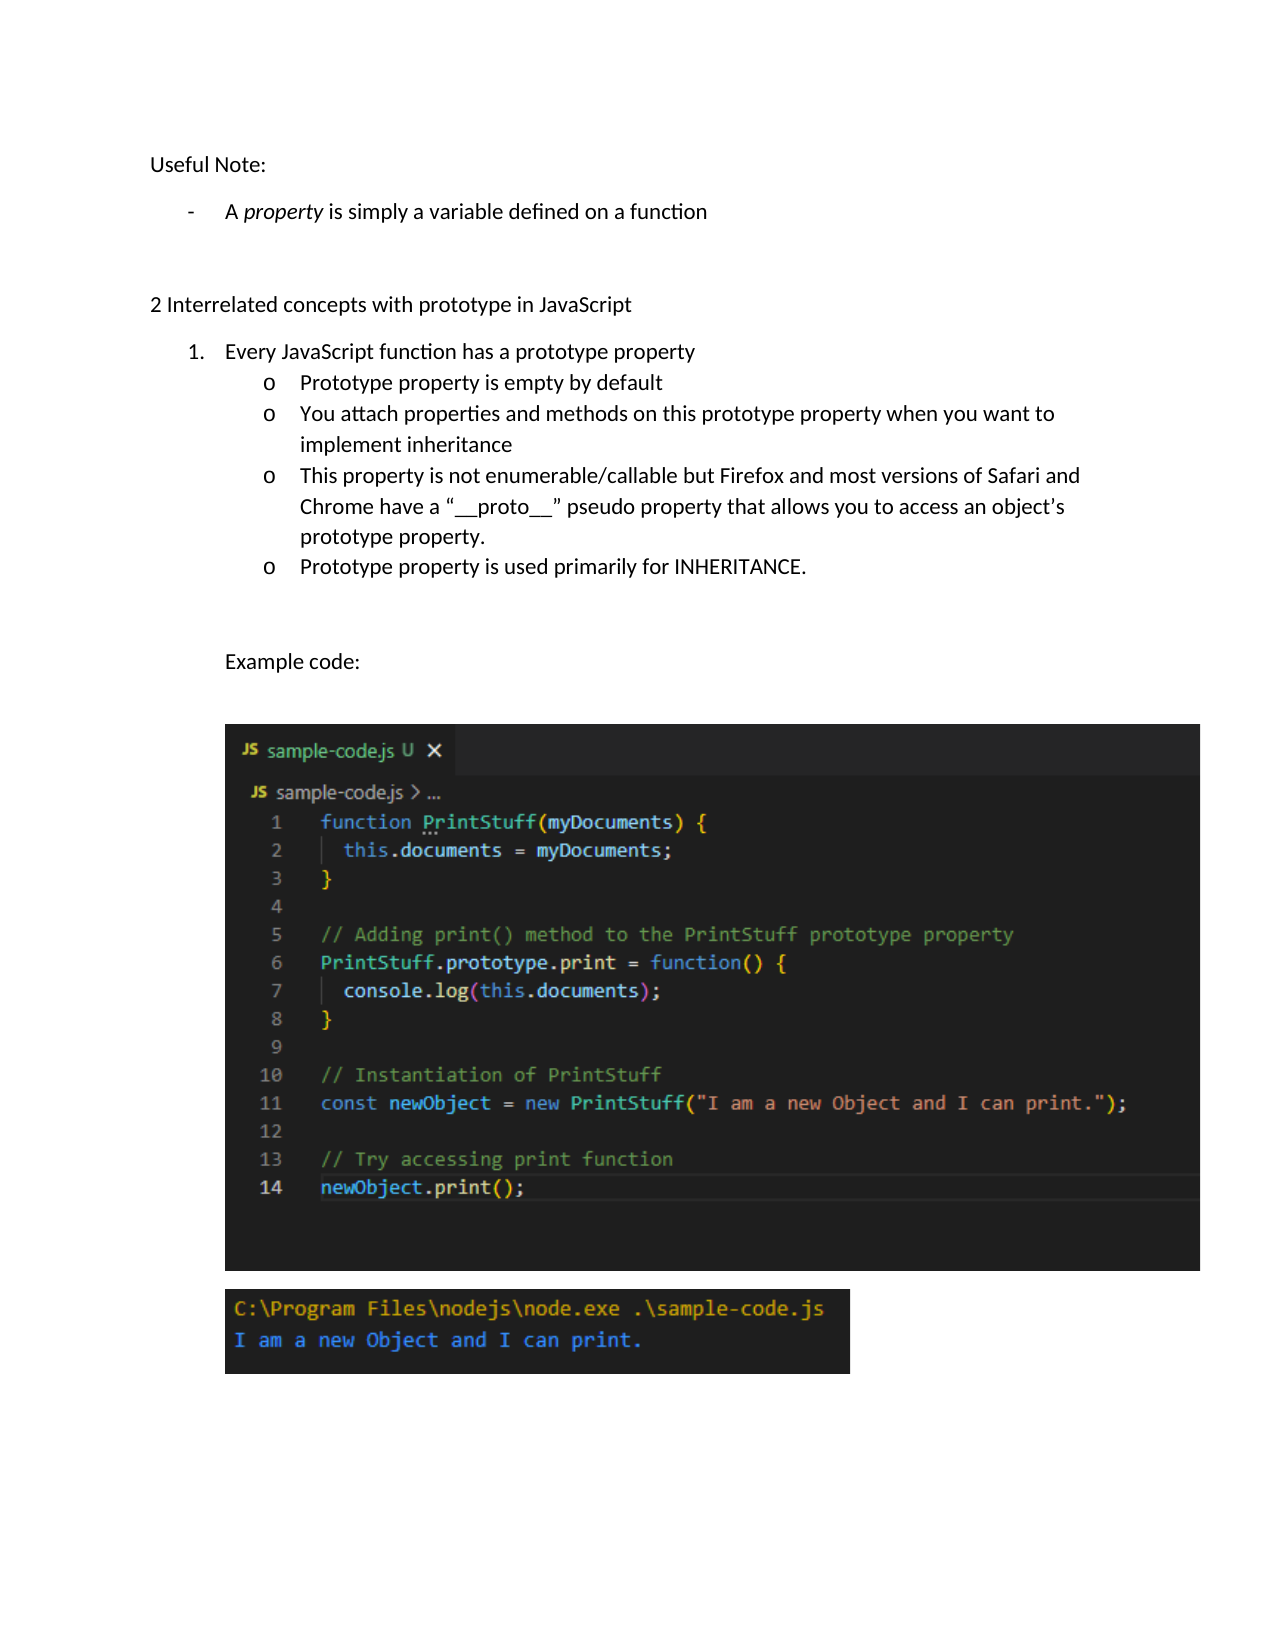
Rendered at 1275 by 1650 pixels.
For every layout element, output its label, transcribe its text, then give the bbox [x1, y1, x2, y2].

picture [225, 1289, 851, 1374]
text Useful Note: [150, 150, 1125, 178]
list Prototype property is used primarily for INHERITANCE. [262, 552, 1125, 582]
text 2 Interrelated concepts with prototype in JavaScript [150, 291, 1125, 319]
list Every JavaScript function has a prototype property [187, 337, 1125, 366]
picture [225, 724, 1200, 1271]
text Example code: [150, 647, 1125, 676]
list This property is not enumerable/callable but Firefox and most versions of Safari and Chrome have a “__proto__” pseudo property that allows you to access an object’s prototype property. [262, 461, 1125, 550]
list You attach properties and methods on this prototype property when you want to implement inheritance [262, 399, 1125, 458]
list A property is simply a variable defined on a function [187, 197, 1125, 225]
list Prototype property is empty by default [262, 368, 1125, 397]
